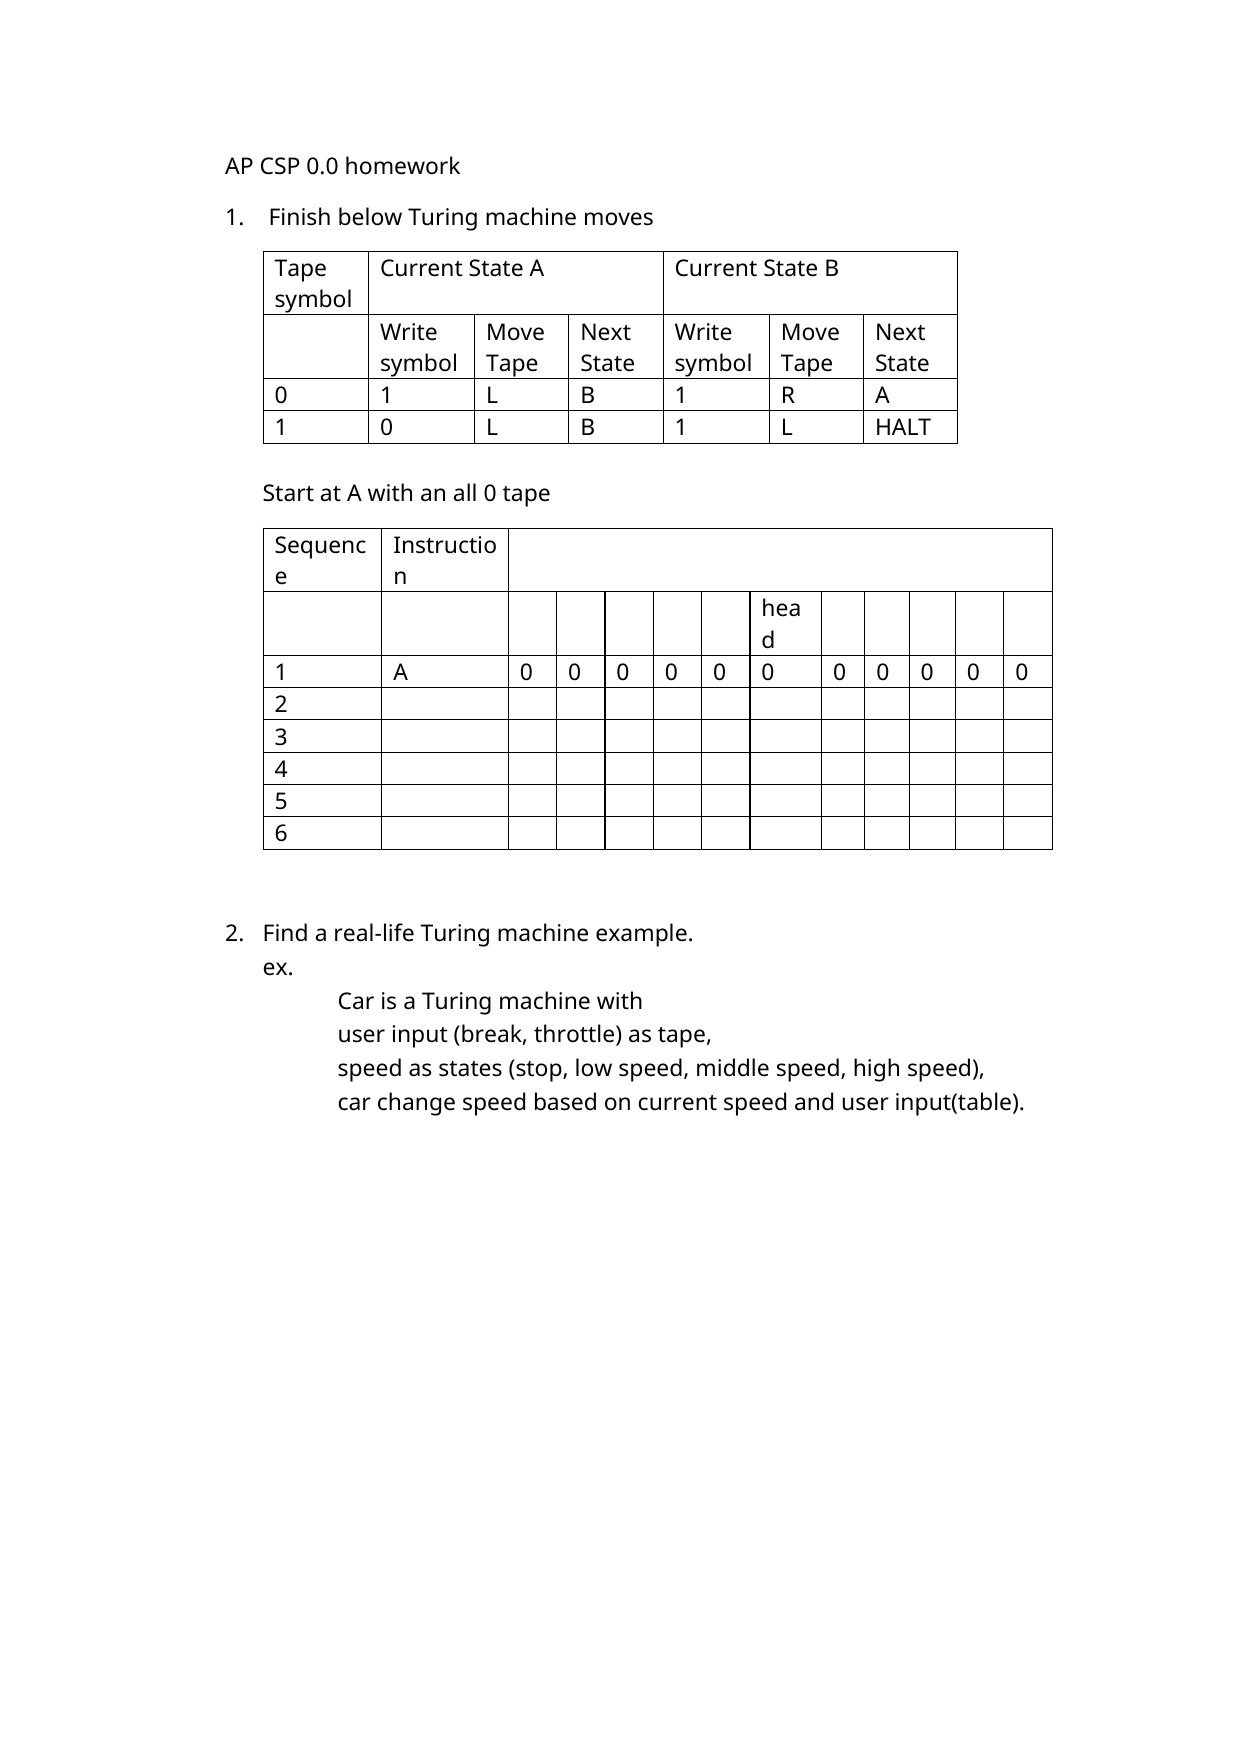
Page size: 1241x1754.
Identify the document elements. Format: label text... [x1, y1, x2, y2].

table_cell [751, 817, 821, 848]
table_header Tape symbol [264, 252, 368, 314]
table_cell [557, 688, 604, 719]
table_cell 1 [664, 411, 769, 442]
table_header Instruction [382, 529, 508, 591]
table_cell [509, 817, 556, 848]
table_cell [910, 785, 955, 816]
list Car is a Turing machine with [262, 984, 1053, 1016]
table_cell 1 [264, 411, 368, 442]
table_cell [751, 753, 821, 784]
table_cell L [475, 411, 568, 442]
table_cell [606, 817, 653, 848]
table_cell [654, 592, 701, 655]
table_cell 0 [910, 656, 955, 687]
table_cell [382, 688, 508, 719]
table_cell Move Tape [770, 315, 863, 378]
table_cell [956, 720, 1003, 752]
table_cell Next State [864, 315, 957, 378]
table_cell [264, 592, 381, 655]
table_cell [606, 753, 653, 784]
table_header Current State B [664, 252, 957, 314]
table_cell [654, 785, 701, 816]
table_cell 0 [654, 656, 701, 687]
table_cell [654, 720, 701, 752]
table_cell [865, 817, 909, 848]
table_cell [751, 688, 821, 719]
table_cell 0 [606, 656, 653, 687]
table_cell [910, 688, 955, 719]
table_cell [956, 753, 1003, 784]
table_cell HALT [864, 411, 957, 442]
table_cell 1 [369, 379, 474, 410]
table_cell [865, 753, 909, 784]
table_header Current State A [369, 252, 663, 314]
table_cell Move Tape [475, 315, 568, 378]
table_cell [910, 817, 955, 848]
text AP CSP 0.0 homework [225, 150, 1053, 181]
table_cell [606, 688, 653, 719]
table_cell [264, 315, 368, 378]
table_cell [956, 688, 1003, 719]
table_cell Next State [569, 315, 663, 378]
table_cell 0 [509, 656, 556, 687]
table_cell 4 [264, 753, 381, 784]
table_cell [702, 720, 749, 752]
list Find a real-life Turing machine example. [225, 917, 1053, 948]
table_cell L [475, 379, 568, 410]
table_cell [654, 753, 701, 784]
table_cell [509, 753, 556, 784]
table_cell 1 [264, 656, 381, 687]
table_cell [557, 785, 604, 816]
table_cell [509, 720, 556, 752]
table_cell L [770, 411, 863, 442]
table_cell 0 [557, 656, 604, 687]
table_cell 6 [264, 817, 381, 848]
table_cell 3 [264, 720, 381, 752]
table_cell 0 [369, 411, 474, 442]
table_cell [1004, 592, 1052, 655]
table_cell [1004, 753, 1052, 784]
table_cell 0 [1004, 656, 1052, 687]
table_cell head [751, 592, 821, 655]
table_cell [865, 592, 909, 655]
table_cell [382, 785, 508, 816]
table_cell [382, 592, 508, 655]
table_cell 0 [264, 379, 368, 410]
list Start at A with an all 0 tape [262, 477, 1053, 508]
table_cell 0 [702, 656, 749, 687]
table_cell [606, 720, 653, 752]
table_cell [910, 720, 955, 752]
table_cell [822, 785, 864, 816]
table_cell [557, 720, 604, 752]
table_cell [1004, 688, 1052, 719]
table_cell [822, 817, 864, 848]
table_cell [702, 592, 749, 655]
table_cell [606, 785, 653, 816]
table_cell [702, 688, 749, 719]
table_cell 0 [822, 656, 864, 687]
table_cell [509, 688, 556, 719]
table_cell [702, 817, 749, 848]
table_cell [1004, 785, 1052, 816]
table_cell B [569, 379, 663, 410]
table_cell [1004, 817, 1052, 848]
list speed as states (stop, low speed, middle speed, high speed), [262, 1052, 1053, 1083]
table_header [509, 529, 1052, 591]
table_cell [751, 785, 821, 816]
table_cell 1 [664, 379, 769, 410]
list Finish below Turing machine moves [225, 200, 1053, 232]
table_cell [654, 688, 701, 719]
table_cell [557, 817, 604, 848]
table_cell [822, 720, 864, 752]
table_cell [702, 785, 749, 816]
table_cell [557, 753, 604, 784]
table_cell A [382, 656, 508, 687]
table_cell [1004, 720, 1052, 752]
table_cell 0 [865, 656, 909, 687]
table_cell [509, 592, 556, 655]
table_cell [509, 785, 556, 816]
table_cell 5 [264, 785, 381, 816]
table_cell [956, 592, 1003, 655]
table_cell [910, 753, 955, 784]
table_cell [956, 817, 1003, 848]
table_cell [822, 753, 864, 784]
table_cell [956, 785, 1003, 816]
list user input (break, throttle) as tape, [262, 1018, 1053, 1049]
table_cell [382, 720, 508, 752]
table_cell [751, 720, 821, 752]
table_cell [822, 592, 864, 655]
table_cell [865, 785, 909, 816]
table_cell [654, 817, 701, 848]
table_cell Write symbol [369, 315, 474, 378]
table_cell [865, 688, 909, 719]
table_cell A [864, 379, 957, 410]
table_cell [557, 592, 604, 655]
table_cell [382, 753, 508, 784]
table_header Sequence [264, 529, 381, 591]
table_cell [606, 592, 653, 655]
table_cell 0 [751, 656, 821, 687]
table_cell Write symbol [664, 315, 769, 378]
table_cell R [770, 379, 863, 410]
table_cell B [569, 411, 663, 442]
table_cell [910, 592, 955, 655]
list ex. [262, 951, 1053, 982]
table_cell 0 [956, 656, 1003, 687]
table_cell [702, 753, 749, 784]
list car change speed based on current speed and user input(table). [262, 1086, 1053, 1117]
table_cell [822, 688, 864, 719]
table_cell 2 [264, 688, 381, 719]
table_cell [865, 720, 909, 752]
table_cell [382, 817, 508, 848]
